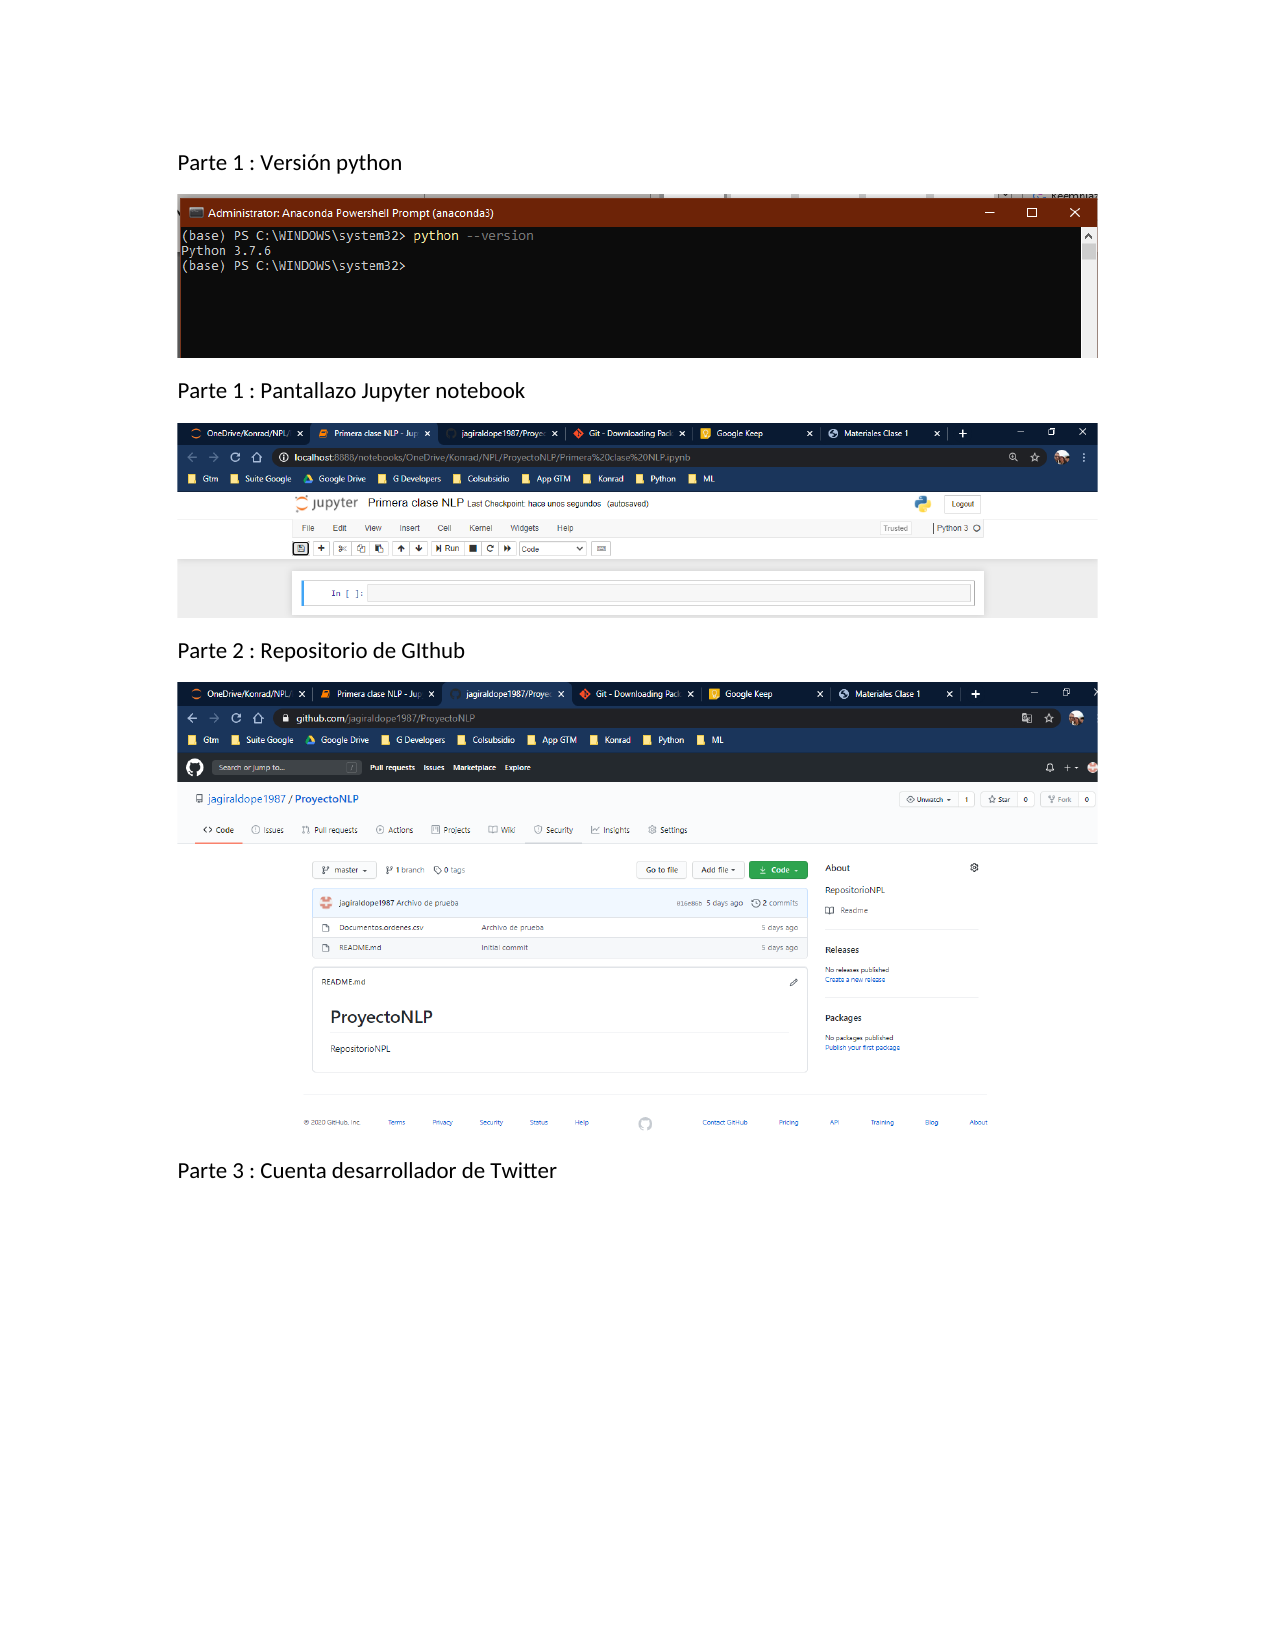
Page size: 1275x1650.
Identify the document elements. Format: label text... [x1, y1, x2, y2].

picture [177, 423, 1098, 618]
text Parte 1 : Versión python [177, 148, 1098, 176]
text Parte 2 : Repositorio de GIthub [177, 636, 1098, 664]
picture [177, 194, 1098, 358]
text Parte 3 : Cuenta desarrollador de Twitter [177, 1157, 1098, 1184]
text Parte 1 : Pantallazo Jupyter notebook [177, 376, 1098, 404]
picture [177, 682, 1098, 1138]
